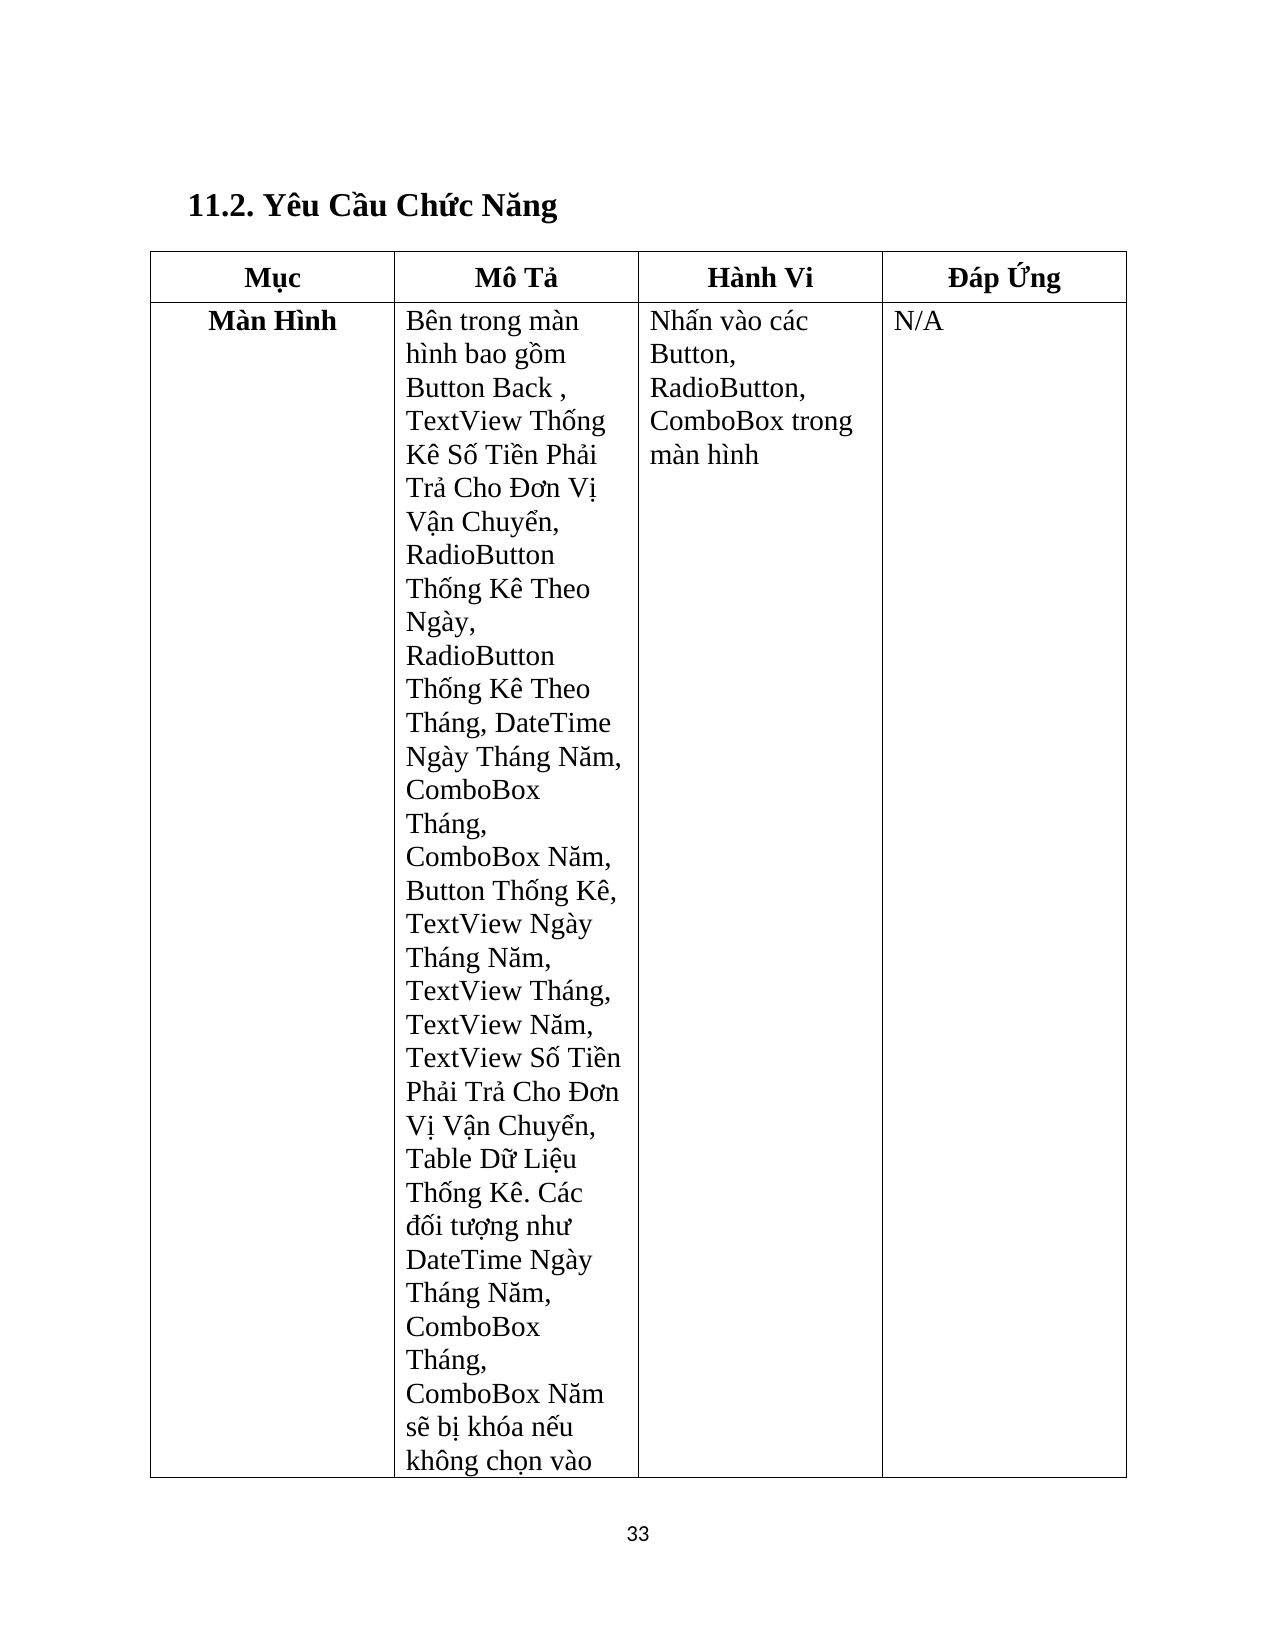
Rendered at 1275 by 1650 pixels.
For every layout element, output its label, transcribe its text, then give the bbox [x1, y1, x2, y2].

table_cell N/A [883, 303, 1126, 1477]
table_header Mục [151, 252, 394, 302]
list Yêu Cầu Chức Năng [187, 186, 1125, 224]
table_header Hành Vi [639, 252, 882, 302]
table_header Mô Tả [395, 252, 638, 302]
table_cell Nhấn vào các Button, RadioButton, ComboBox trong màn hình [639, 303, 882, 1477]
table_header Đáp Ứng [883, 252, 1126, 302]
table_cell Màn Hình [151, 303, 394, 1477]
